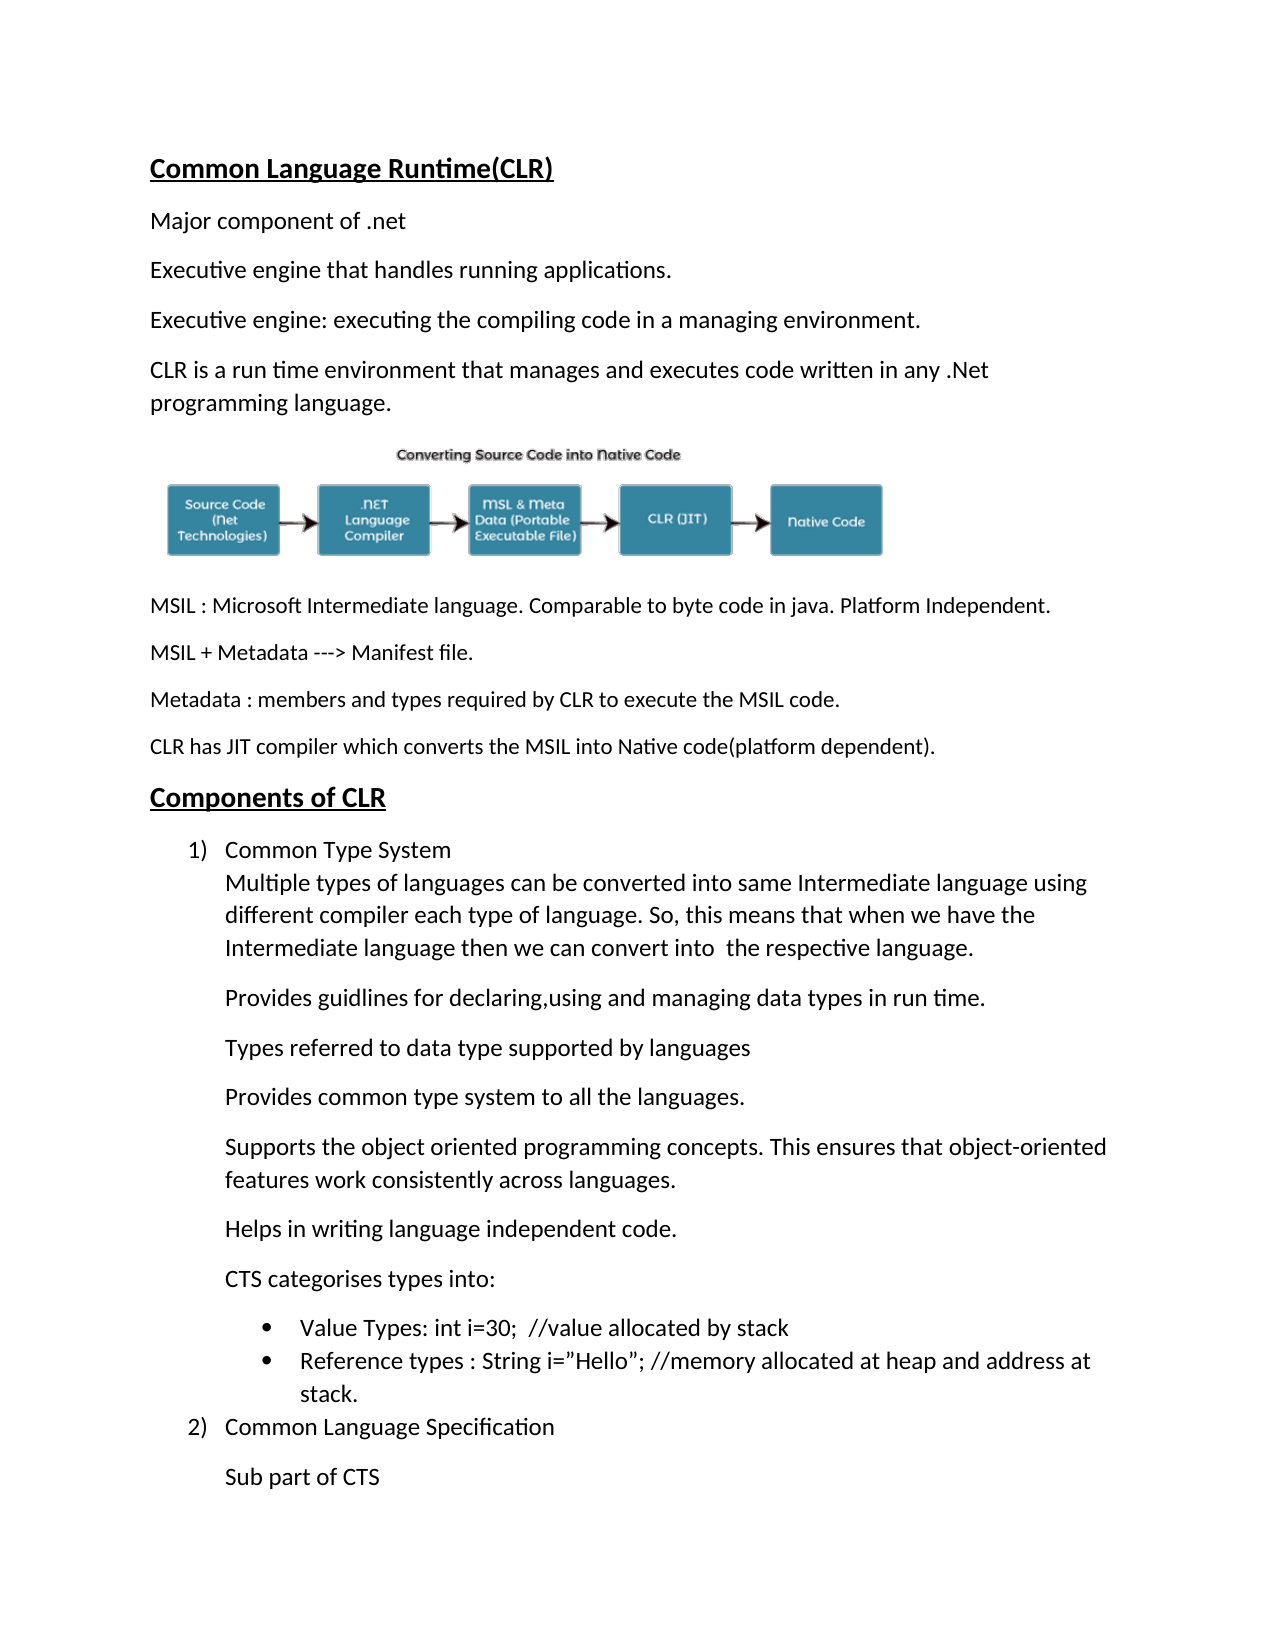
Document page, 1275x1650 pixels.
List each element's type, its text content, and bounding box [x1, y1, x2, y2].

text Executive engine that handles running applications. [150, 255, 1125, 285]
text Common Language Runtime(CLR) [150, 150, 1125, 186]
text Major component of .net [150, 205, 1125, 236]
text Components of CLR [150, 779, 1125, 814]
text CLR has JIT compiler which converts the MSIL into Native code(platform dependent). [150, 732, 1125, 760]
list Common Language Specification [187, 1411, 1125, 1442]
text Metadata : members and types required by CLR to execute the MSIL code. [150, 685, 1125, 713]
text Helps in writing language independent code. [225, 1213, 1125, 1244]
list Multiple types of languages can be converted into same Intermediate language using different compiler each type of language. So, this means that when we have the Intermediate language then we can convert into the respective language. [225, 867, 1125, 963]
list Common Type System [187, 834, 1125, 864]
text Executive engine: executing the compiling code in a managing environment. [150, 304, 1125, 335]
text CLR is a run time environment that manages and executes code written in any .Net programming language. [150, 354, 1125, 417]
text MSIL + Metadata ---> Manifest file. [150, 638, 1125, 666]
text Types referred to data type supported by languages [225, 1032, 1125, 1062]
text Provides guidlines for declaring,using and managing data types in run time. [225, 982, 1125, 1013]
text CTS categorises types into: [225, 1263, 1125, 1293]
text Supports the object oriented programming concepts. This ensures that object-oriented features work consistently across languages. [225, 1131, 1125, 1194]
list Value Types: int i=30; //value allocated by stack [262, 1312, 1125, 1343]
text Sub part of CTS [150, 1461, 1125, 1491]
list Reference types : String i=”Hello”; //memory allocated at heap and address at stack. [262, 1345, 1125, 1409]
text MSIL : Microsoft Intermediate language. Comparable to byte code in java. Platform Independent. [150, 591, 1125, 619]
text Provides common type system to all the languages. [225, 1081, 1125, 1112]
picture [150, 436, 901, 573]
